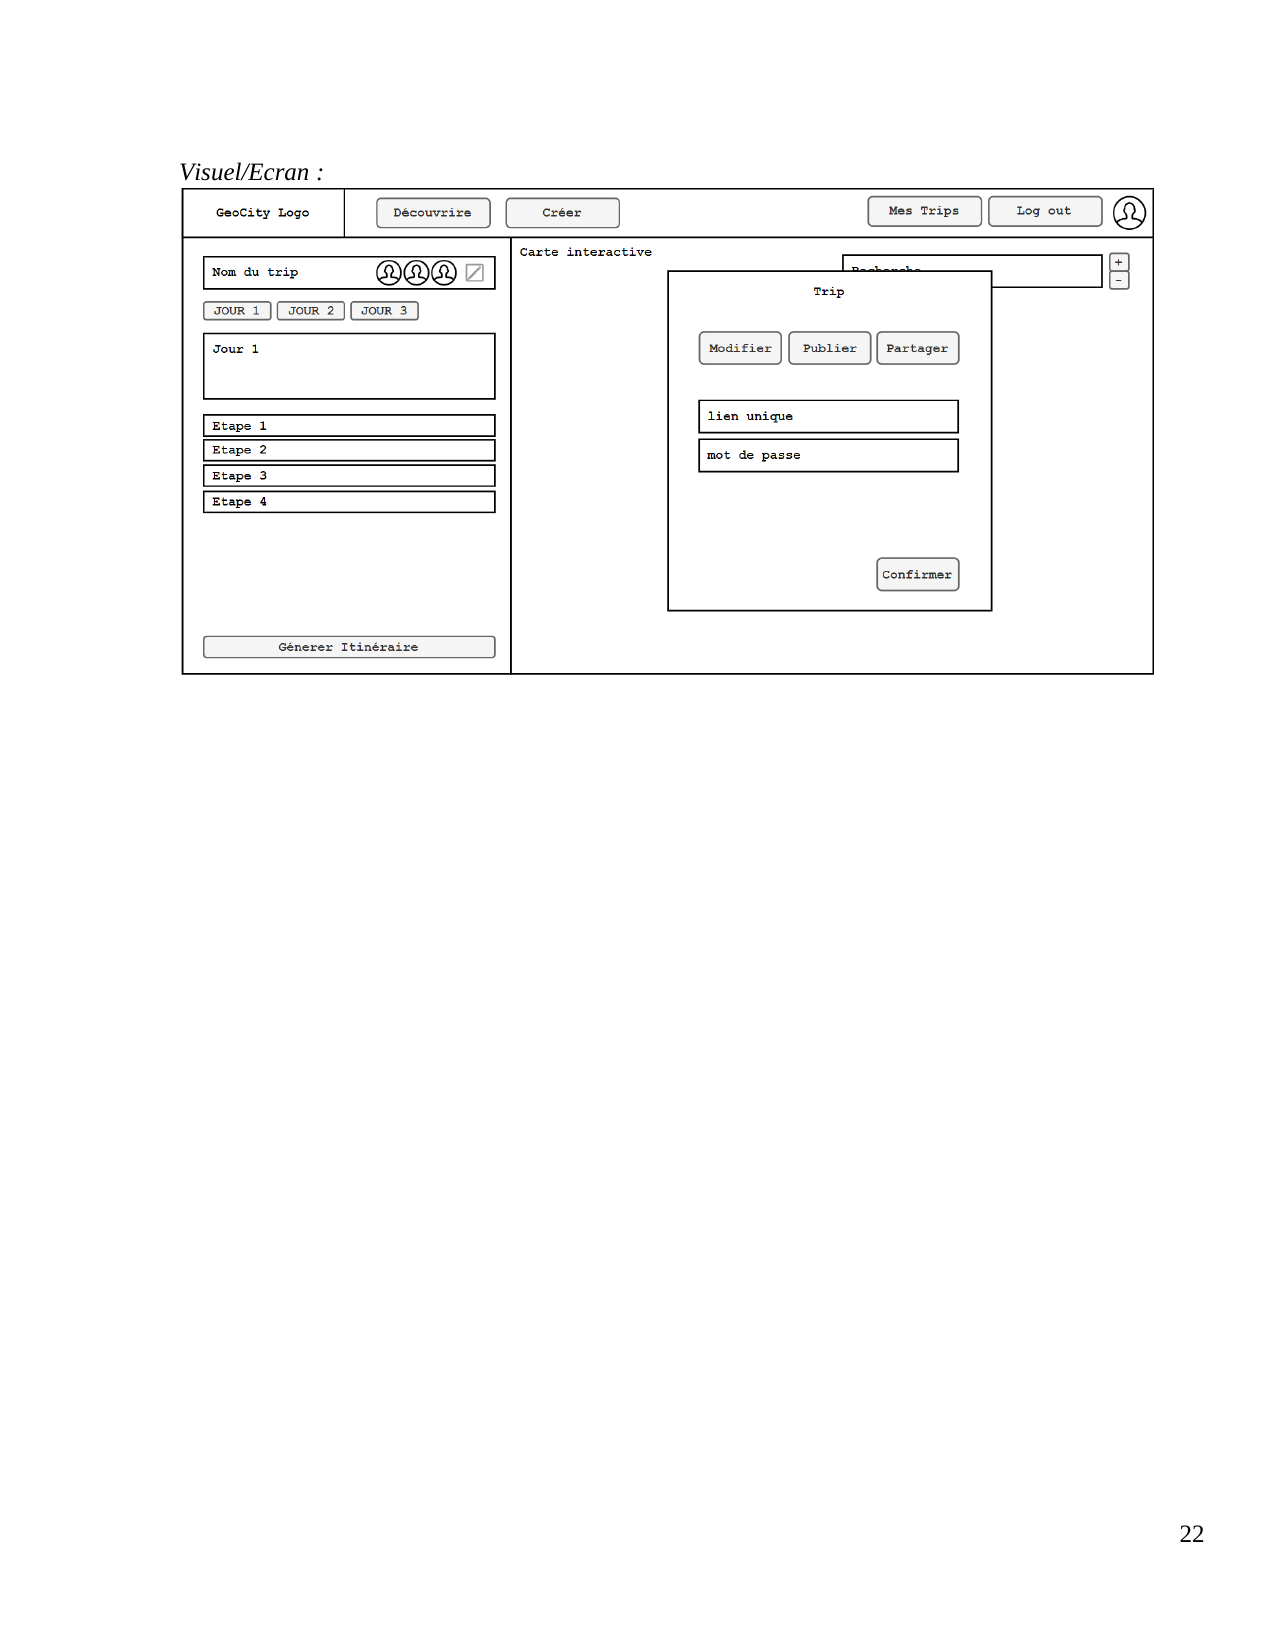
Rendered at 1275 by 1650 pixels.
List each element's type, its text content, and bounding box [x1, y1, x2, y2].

text Visuel/Ecran : [179, 157, 1204, 185]
picture [178, 185, 1159, 679]
